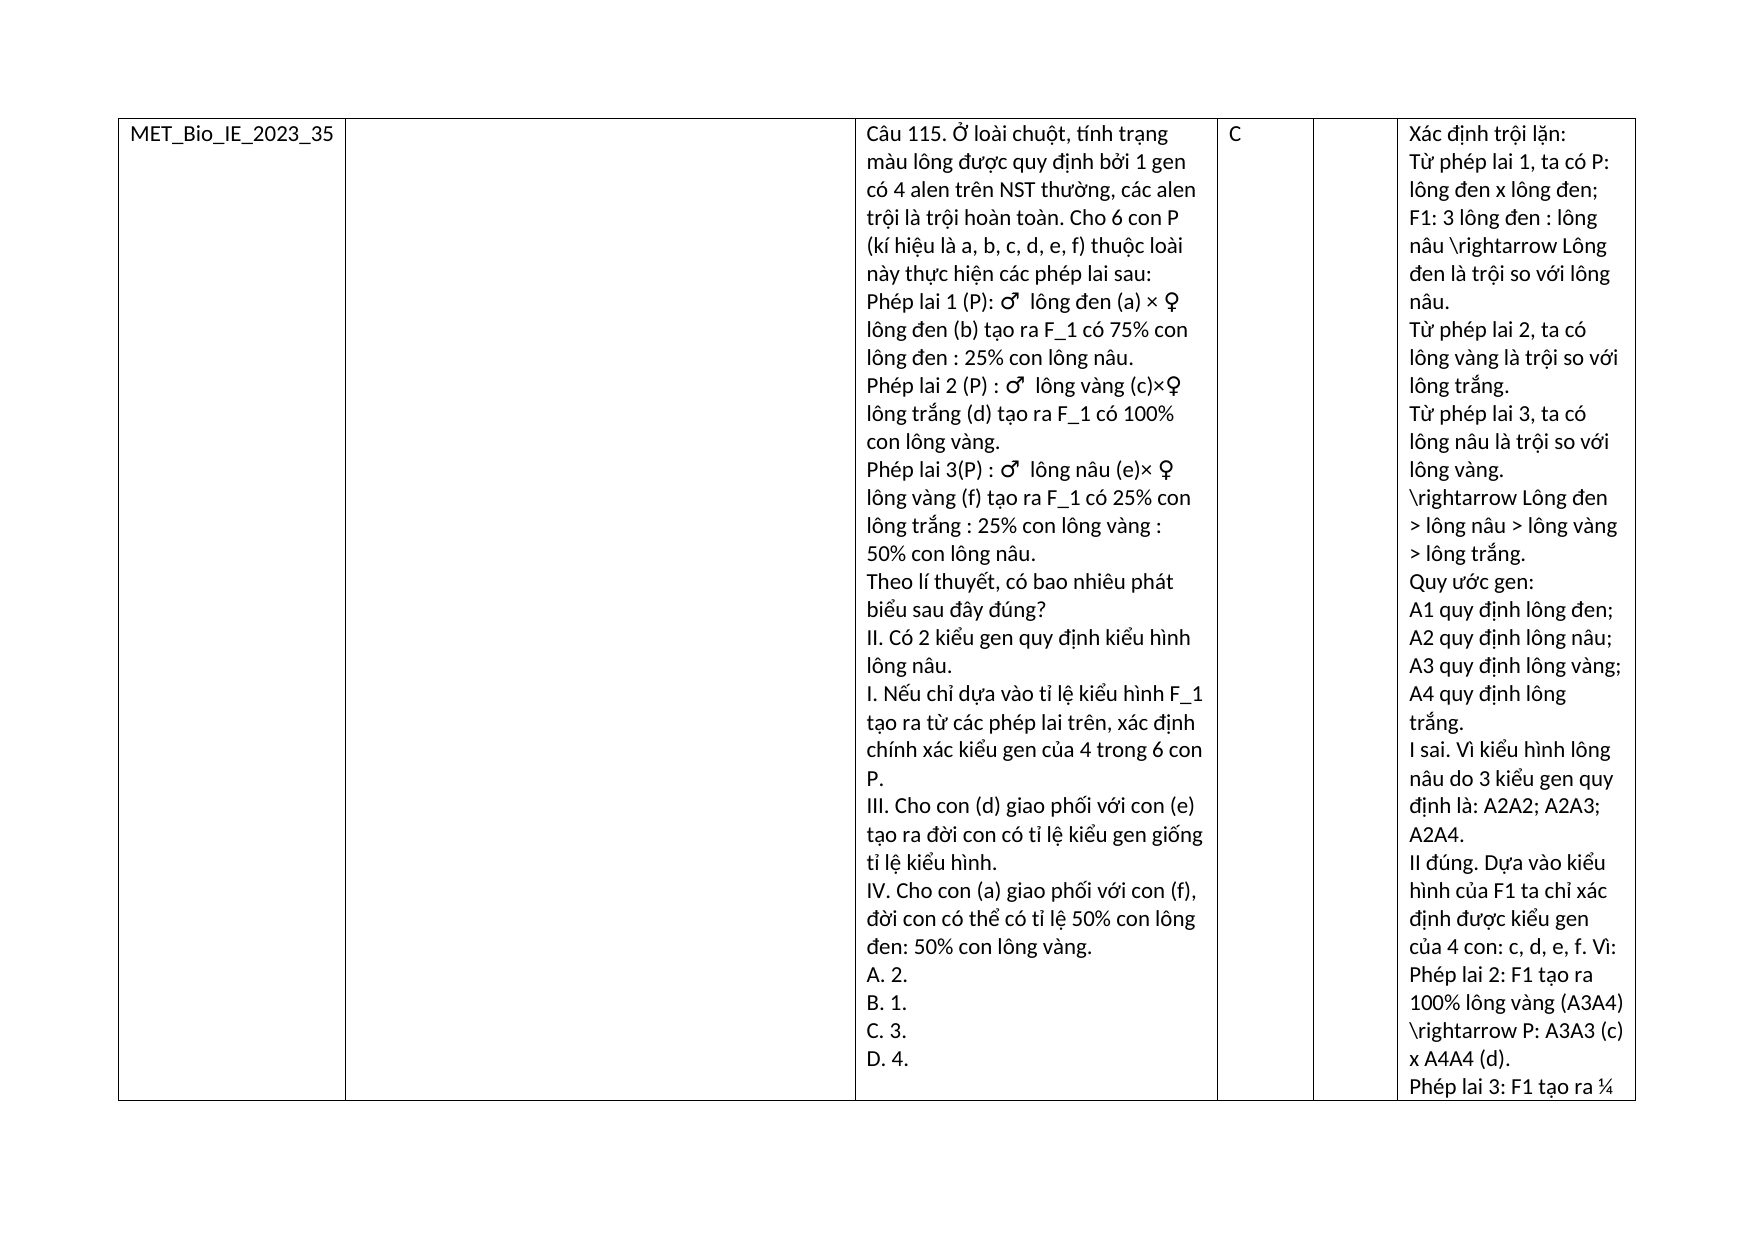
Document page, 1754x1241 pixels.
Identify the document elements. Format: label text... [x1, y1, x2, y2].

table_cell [1398, 119, 1635, 1100]
table_cell MET_Bio_IE_2023_35 [119, 119, 345, 1100]
table_cell [1314, 119, 1397, 1100]
table_cell [346, 119, 855, 1100]
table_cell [856, 119, 1217, 1100]
table_cell C [1218, 119, 1313, 1100]
